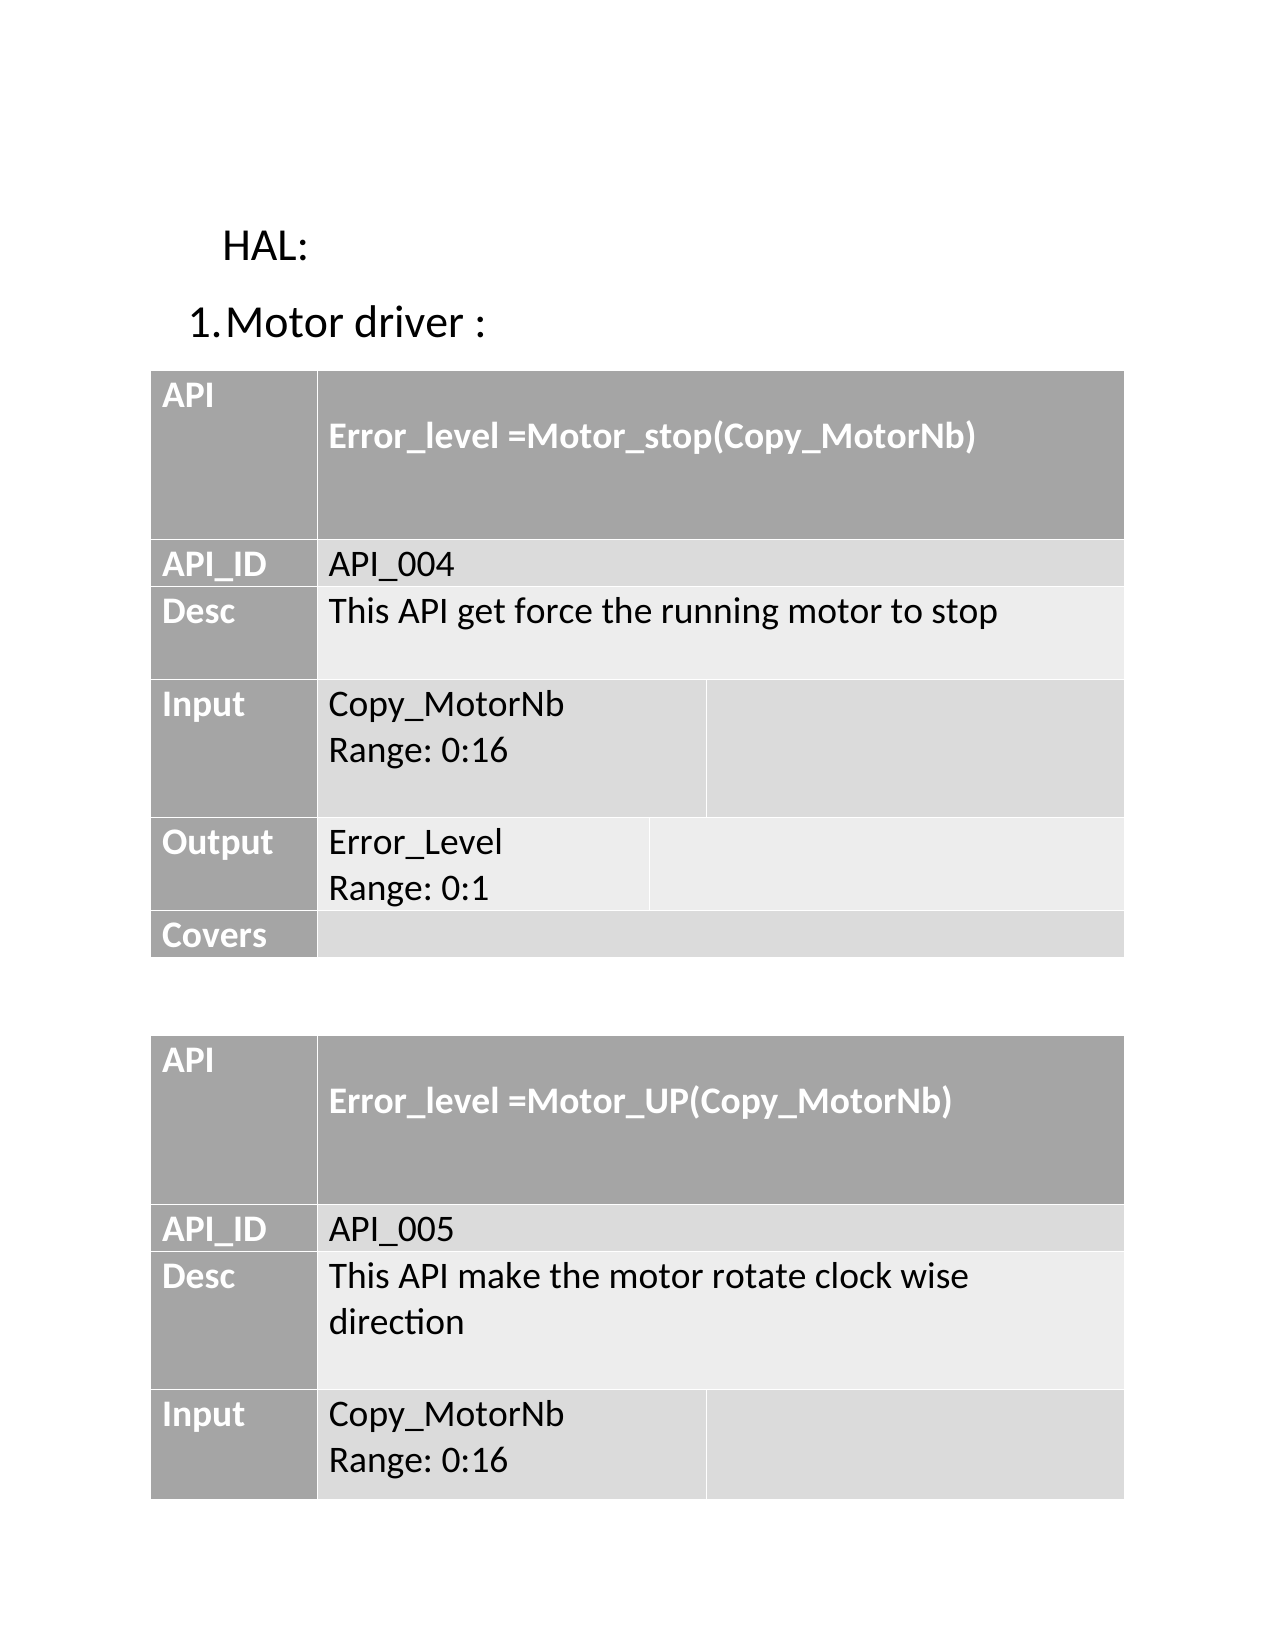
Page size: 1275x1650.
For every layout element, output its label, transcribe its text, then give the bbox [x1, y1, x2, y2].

table_header Error_level =Motor_stop(Copy_MotorNb) [318, 371, 1124, 539]
table_cell Covers [151, 911, 317, 957]
table_cell This API make the motor rotate clock wise direction [318, 1252, 1124, 1389]
table_header Error_level =Motor_UP(Copy_MotorNb) [318, 1036, 1124, 1204]
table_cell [318, 1390, 706, 1499]
table_cell This API get force the running motor to stop [318, 587, 1124, 679]
table_cell Output [151, 818, 317, 910]
table_header API [151, 371, 317, 539]
table_cell Input [151, 1390, 317, 1499]
table_cell [707, 1390, 1124, 1499]
text HAL: [150, 216, 1125, 272]
list Motor driver : [187, 293, 1125, 349]
table_cell [707, 680, 1124, 817]
table_cell Desc [151, 587, 317, 679]
table_cell Error_Level Range: 0:1 [318, 818, 649, 910]
table_cell Copy_MotorNb Range: 0:16 [318, 680, 706, 817]
table_cell [318, 911, 1124, 957]
table_cell API_ID [151, 1205, 317, 1251]
table_header API [151, 1036, 317, 1204]
table_cell Input [151, 680, 317, 817]
table_cell Desc [151, 1252, 317, 1389]
table_cell API_005 [318, 1205, 1124, 1251]
table_cell API_004 [318, 540, 1124, 586]
table_cell API_ID [151, 540, 317, 586]
table_cell [650, 818, 1124, 910]
